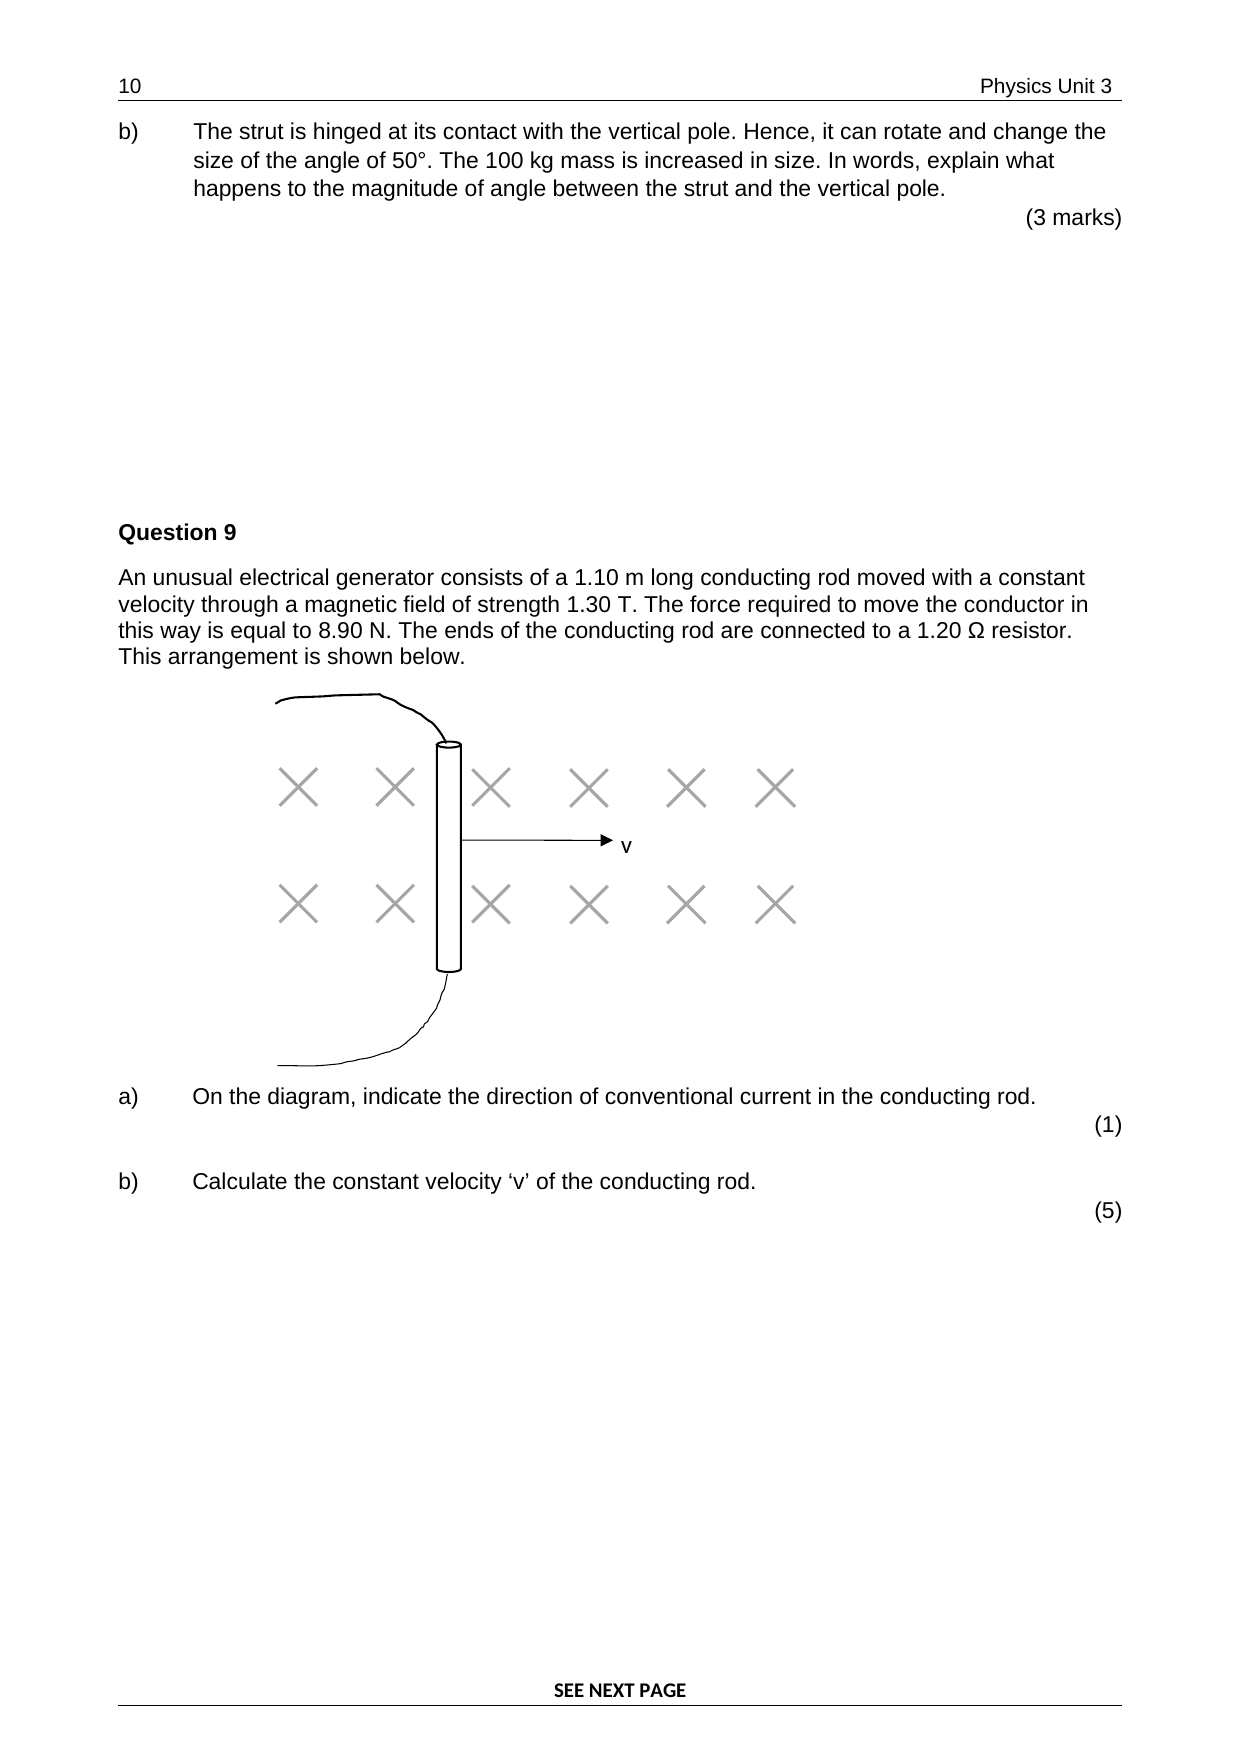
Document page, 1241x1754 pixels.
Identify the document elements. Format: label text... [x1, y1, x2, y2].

list Calculate the constant velocity ‘v’ of the conducting rod. [118, 1168, 1122, 1195]
list (3 marks) [193, 203, 1122, 230]
list (1) [193, 1111, 1122, 1138]
list The strut is hinged at its contact with the vertical pole. Hence, it can rotate and change the size of the angle of 50°. The 100 kg mass is increased in size. In words, explain what happens to the magnitude of angle between the strut and the vertical pole. [118, 118, 1122, 201]
text Question 9 [118, 519, 1122, 546]
list On the diagram, indicate the direction of conventional current in the conducting rod. [118, 1083, 1122, 1109]
text An unusual electrical generator consists of a 1.10 m long conducting rod moved with a constant velocity through a magnetic field of strength 1.30 T. The force required to move the conductor in this way is equal to 8.90 N. The ends of the conducting rod are connected to a 1.20 Ω resistor. This arrangement is shown below. [118, 564, 1122, 670]
list (5) [193, 1197, 1122, 1223]
